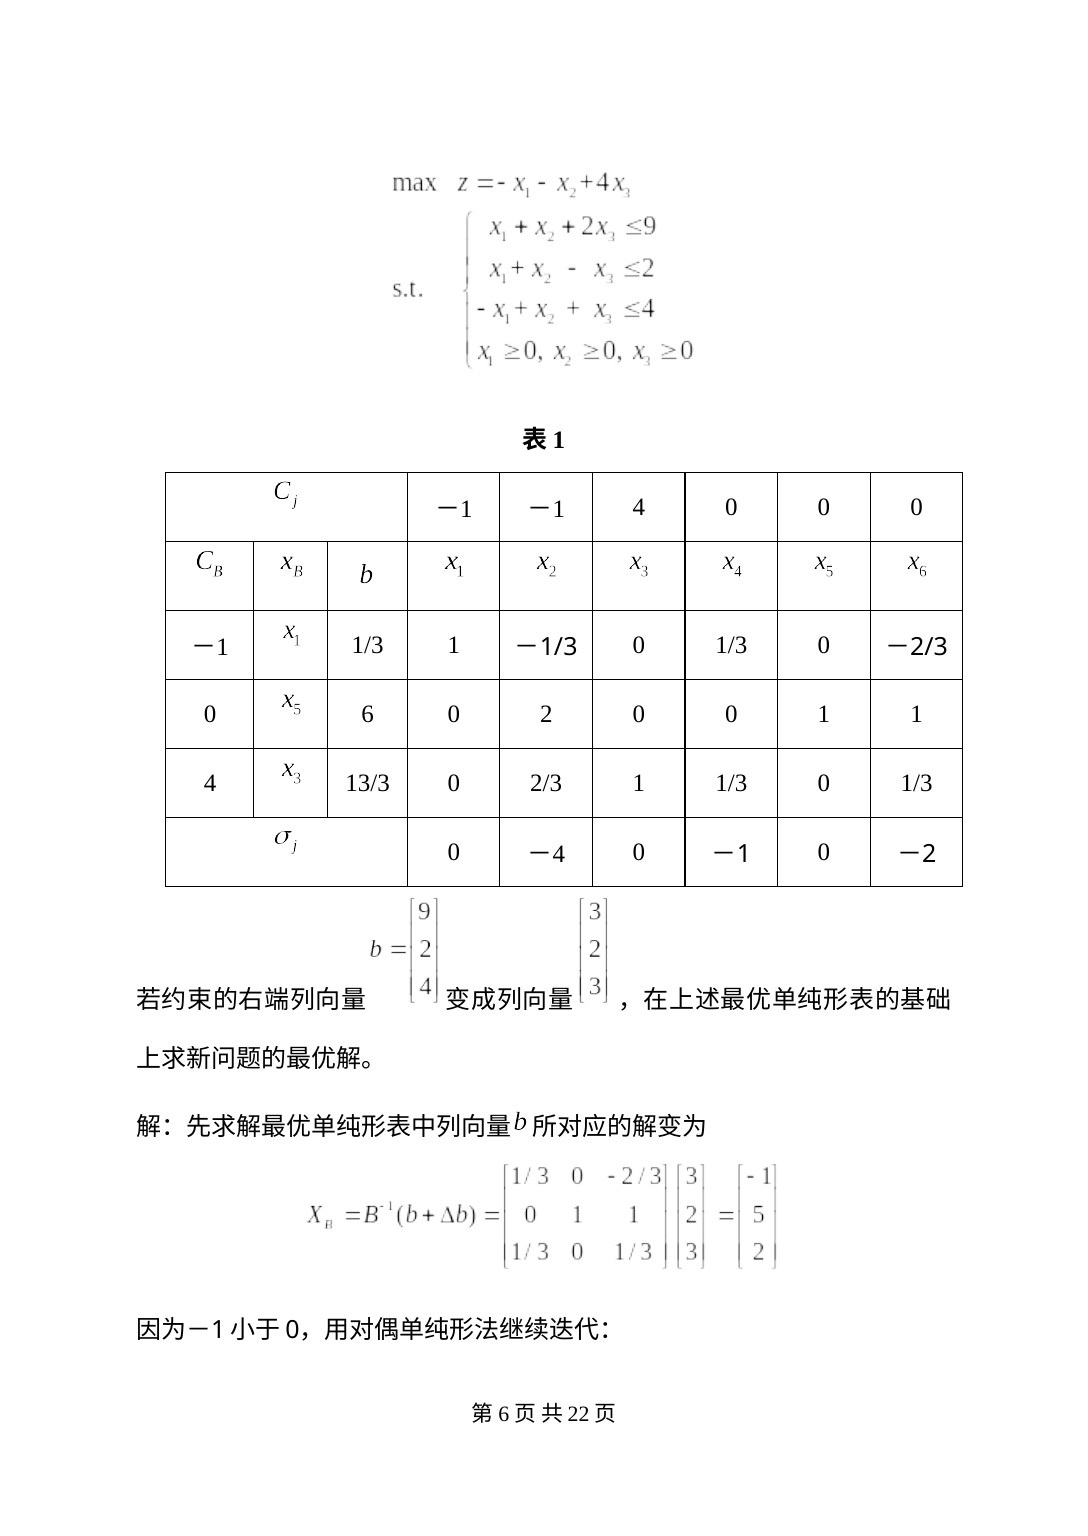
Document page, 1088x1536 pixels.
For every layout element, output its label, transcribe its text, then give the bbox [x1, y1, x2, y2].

table_cell [254, 542, 327, 610]
table_cell －1/3 [500, 611, 592, 679]
text 表1 [136, 404, 952, 472]
table_cell －1 [686, 818, 777, 886]
table_header －1 [408, 473, 499, 541]
table_cell [328, 542, 407, 610]
text 因为－1小于0，用对偶单纯形法继续迭代： [136, 1294, 952, 1362]
table_cell 0 [408, 749, 499, 817]
table_header －1 [500, 473, 592, 541]
table_cell [408, 542, 499, 610]
table_cell 13/3 [328, 749, 407, 817]
table_cell 0 [778, 611, 870, 679]
table_header 0 [778, 473, 870, 541]
table_cell －2/3 [871, 611, 962, 679]
table_cell 6 [328, 680, 407, 748]
table_cell 1 [593, 749, 684, 817]
table_cell [686, 542, 777, 610]
table_cell 1/3 [328, 611, 407, 679]
table_cell [166, 542, 253, 610]
table_cell 1 [778, 680, 870, 748]
table_cell －4 [500, 818, 592, 886]
table_cell [871, 542, 962, 610]
table_header 4 [593, 473, 684, 541]
table_cell －1 [166, 611, 253, 679]
table_cell 4 [166, 749, 253, 817]
table_cell 0 [778, 818, 870, 886]
table_cell 0 [778, 749, 870, 817]
table_cell 0 [166, 680, 253, 748]
table_cell [254, 749, 327, 817]
table_cell 1/3 [686, 611, 777, 679]
text 若约束的右端列向量变成列向量，在上述最优单纯形表的基础上求新问题的最优解。 [136, 887, 952, 1090]
table_cell [166, 818, 407, 886]
table_cell 2 [500, 680, 592, 748]
table_cell [593, 542, 684, 610]
table_cell [254, 680, 327, 748]
table_header 0 [686, 473, 777, 541]
table_header [166, 473, 407, 541]
table_cell －2 [871, 818, 962, 886]
table_cell 0 [593, 818, 684, 886]
table_cell 0 [408, 680, 499, 748]
table_cell [500, 542, 592, 610]
table_cell 2/3 [500, 749, 592, 817]
table_cell 0 [686, 680, 777, 748]
table_cell 0 [593, 680, 684, 748]
table_cell 1/3 [871, 749, 962, 817]
table_cell 1/3 [686, 749, 777, 817]
table_cell 0 [408, 818, 499, 886]
table_cell 1 [408, 611, 499, 679]
text 解：先求解最优单纯形表中列向量所对应的解变为 [136, 1090, 952, 1158]
table_cell [778, 542, 870, 610]
table_cell 0 [593, 611, 684, 679]
table_cell [254, 611, 327, 679]
table_header 0 [871, 473, 962, 541]
table_cell 1 [871, 680, 962, 748]
